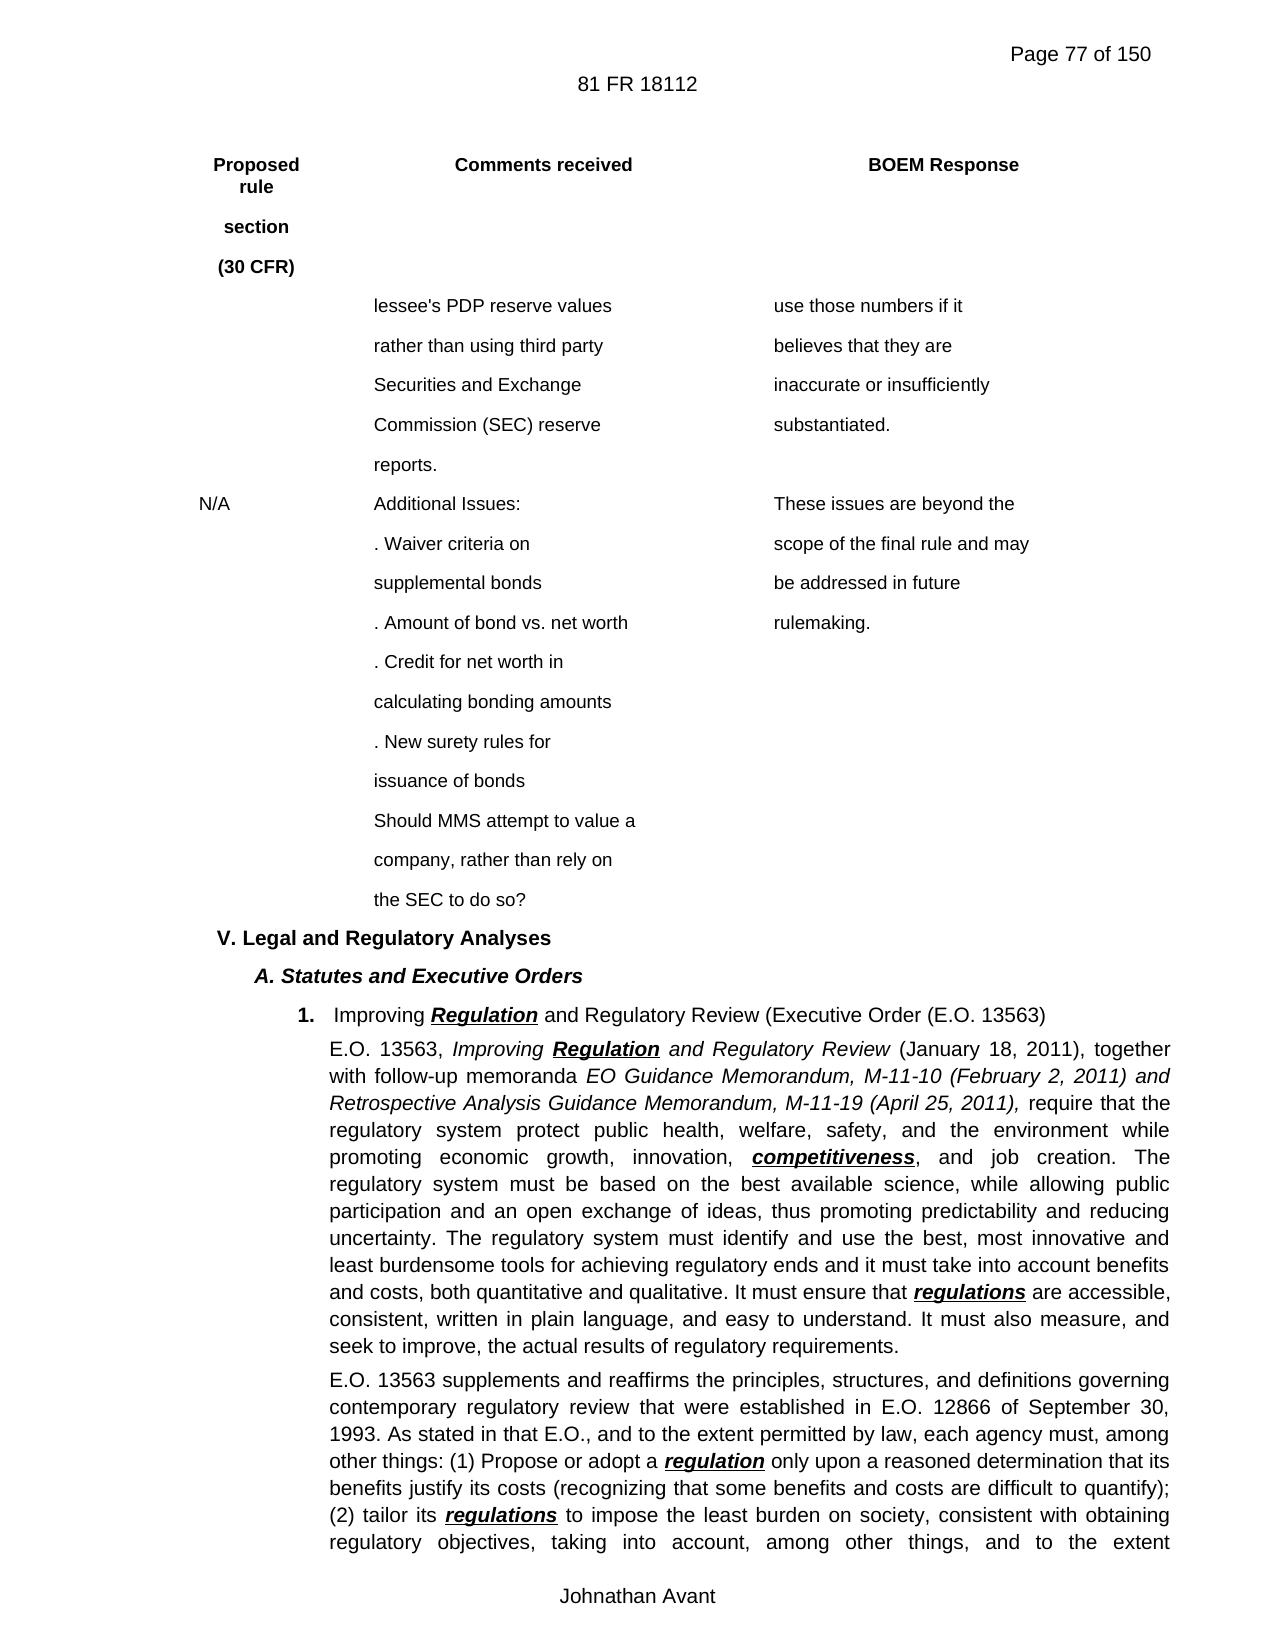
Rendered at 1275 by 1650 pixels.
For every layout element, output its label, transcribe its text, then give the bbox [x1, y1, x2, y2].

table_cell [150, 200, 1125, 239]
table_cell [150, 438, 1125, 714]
list rs [254, 962, 1171, 987]
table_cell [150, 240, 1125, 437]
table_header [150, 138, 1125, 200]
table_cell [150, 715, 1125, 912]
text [329, 1364, 1171, 1554]
list Improving Regulation and Regulatory Review (Executive Order (E.O. 13563) [292, 1000, 1171, 1027]
text E.O. 13563, Improving Regulation and Regulatory Review (January 18, 2011), together with follow-up memoranda EO Guidance Memorandum, M-11-10 (February 2, 2011) and Retrospective Analysis Guidance Memorandum, M-11-19 (April 25, 2011), require that the regulatory system protect public health, welfare, safety, and the environment while promoting economic growth, innovation, competitiveness, and job creation. The regulatory system must be based on the best available science, while allowing public participation and an open exchange of ideas, thus promoting predictability and reducing uncertainty. The regulatory system must identify and use the best, most innovative and least burdensome tools for achieving regulatory ends and it must take into account benefits and costs, both quantitative and qualitative. It must ensure that regulations are accessible, consistent, written in plain language, and easy to understand. It must also measure, and seek to improve, the actual results of regulatory requirements. [329, 1033, 1171, 1358]
list es [217, 925, 1171, 950]
